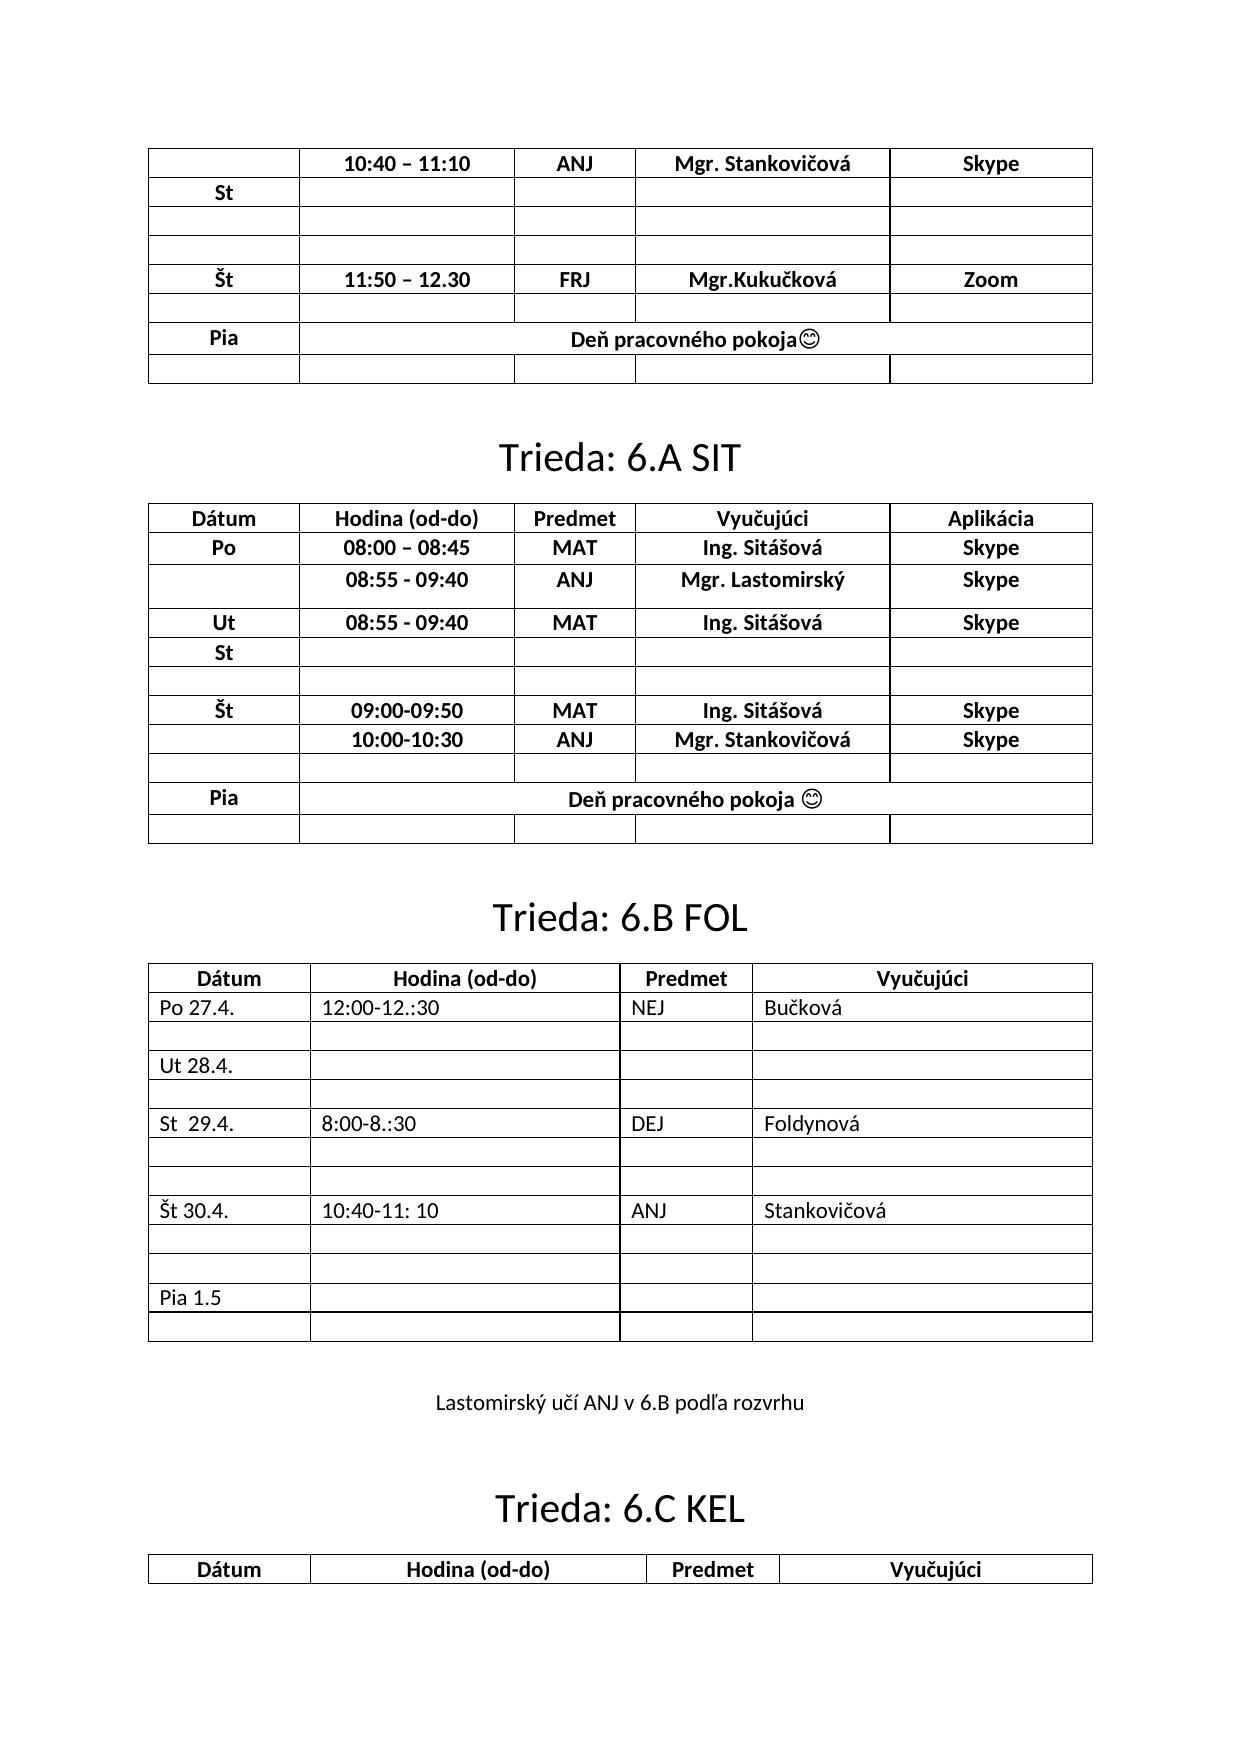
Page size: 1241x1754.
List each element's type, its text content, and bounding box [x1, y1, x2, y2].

table_cell [753, 1284, 1092, 1311]
table_cell [636, 355, 889, 383]
table_header Vyučujúci [636, 504, 889, 532]
table_cell [311, 1051, 619, 1079]
table_cell [636, 815, 889, 843]
table_cell [636, 754, 889, 782]
table_cell FRJ [515, 265, 635, 293]
table_cell Št [149, 265, 299, 293]
table_header Hodina (od-do) [311, 964, 619, 992]
table_cell [311, 1167, 619, 1195]
table_cell 08:00 – 08:45 [300, 533, 514, 564]
table_header Predmet [647, 1555, 779, 1583]
table_cell Ing. Sitášová [636, 696, 889, 724]
table_cell [891, 355, 1092, 383]
table_cell Ing. Sitášová [636, 533, 889, 564]
table_cell Skype [891, 696, 1092, 724]
table_cell [300, 294, 514, 322]
table_cell Skype [891, 725, 1092, 753]
table_cell [149, 565, 299, 607]
table_header Dátum [149, 1555, 310, 1583]
table_cell [149, 1080, 310, 1108]
table_cell [300, 236, 514, 264]
table_cell [753, 1022, 1092, 1050]
table_cell [621, 1225, 752, 1253]
table_cell [515, 236, 635, 264]
table_cell [621, 1080, 752, 1108]
table_cell [515, 355, 635, 383]
table_cell [621, 1254, 752, 1282]
table_cell Stankovičová [753, 1196, 1092, 1224]
table_cell [300, 754, 514, 782]
table_cell Po 27.4. [149, 993, 310, 1021]
table_cell [149, 1138, 310, 1166]
table_cell [891, 815, 1092, 843]
table_cell Mgr. Stankovičová [636, 725, 889, 753]
table_cell [149, 355, 299, 383]
table_cell [753, 1167, 1092, 1195]
table_cell [149, 294, 299, 322]
table_cell [753, 1080, 1092, 1108]
table_cell 11:50 – 12.30 [300, 265, 514, 293]
table_cell [300, 815, 514, 843]
table_cell [621, 1022, 752, 1050]
table_cell [891, 207, 1092, 235]
table_cell [311, 1254, 619, 1282]
table_cell [891, 667, 1092, 695]
table_cell [300, 638, 514, 666]
table_cell [149, 236, 299, 264]
table_cell [515, 667, 635, 695]
table_cell [753, 1313, 1092, 1341]
table_header Vyučujúci [753, 964, 1092, 992]
table_cell 10:40 – 11:10 [300, 149, 514, 177]
table_cell [515, 294, 635, 322]
table_cell [636, 667, 889, 695]
table_cell MAT [515, 609, 635, 637]
table_cell [753, 1254, 1092, 1282]
table_cell NEJ [621, 993, 752, 1021]
table_cell St 29.4. [149, 1109, 310, 1137]
table_cell Mgr. Stankovičová [636, 149, 889, 177]
table_cell [621, 1138, 752, 1166]
table_cell [621, 1051, 752, 1079]
table_cell [636, 294, 889, 322]
table_cell [636, 638, 889, 666]
table_cell Mgr.Kukučková [636, 265, 889, 293]
table_cell Ut [149, 609, 299, 637]
table_cell ANJ [515, 565, 635, 607]
table_cell [621, 1284, 752, 1311]
table_cell [300, 207, 514, 235]
table_cell Skype [891, 533, 1092, 564]
table_cell [636, 178, 889, 206]
table_cell [311, 1313, 619, 1341]
table_header Vyučujúci [780, 1555, 1092, 1583]
table_cell [311, 1080, 619, 1108]
table_cell [621, 1167, 752, 1195]
table_cell [149, 1022, 310, 1050]
table_cell [300, 355, 514, 383]
table_cell MAT [515, 696, 635, 724]
table_cell Ut 28.4. [149, 1051, 310, 1079]
table_cell Bučková [753, 993, 1092, 1021]
table_cell [891, 294, 1092, 322]
table_cell 08:55 - 09:40 [300, 565, 514, 607]
table_cell [311, 1138, 619, 1166]
table_cell [636, 207, 889, 235]
table_cell St [149, 178, 299, 206]
table_cell [621, 1313, 752, 1341]
text Lastomirský učí ANJ v 6.B podľa rozvrhu [148, 1388, 1093, 1416]
table_cell [149, 1167, 310, 1195]
table_cell Št [149, 696, 299, 724]
table_cell [149, 1313, 310, 1341]
table_cell [753, 1138, 1092, 1166]
table_cell 09:00-09:50 [300, 696, 514, 724]
table_cell MAT [515, 533, 635, 564]
table_header Dátum [149, 964, 310, 992]
table_cell Pia 1.5 [149, 1284, 310, 1311]
table_cell [636, 236, 889, 264]
table_cell [891, 754, 1092, 782]
table_cell DEJ [621, 1109, 752, 1137]
table_header Dátum [149, 504, 299, 532]
table_cell [149, 815, 299, 843]
table_cell Ing. Sitášová [636, 609, 889, 637]
table_cell [149, 1254, 310, 1282]
text Trieda: 6.C KEL [148, 1482, 1093, 1533]
table_cell Mgr. Lastomirský [636, 565, 889, 607]
table_header Predmet [515, 504, 635, 532]
table_cell [515, 207, 635, 235]
table_header Aplikácia [891, 504, 1092, 532]
table_cell [149, 207, 299, 235]
text Trieda: 6.B FOL [148, 891, 1093, 942]
table_cell Skype [891, 565, 1092, 607]
table_cell [891, 236, 1092, 264]
table_cell [149, 1225, 310, 1253]
table_cell ANJ [621, 1196, 752, 1224]
table_cell Št 30.4. [149, 1196, 310, 1224]
text Trieda: 6.A SIT [148, 431, 1093, 482]
table_header Predmet [621, 964, 752, 992]
table_cell [753, 1051, 1092, 1079]
table_cell Deň pracovného pokoja [300, 783, 1092, 814]
table_cell Po [149, 533, 299, 564]
table_cell 12:00-12.:30 [311, 993, 619, 1021]
table_cell St [149, 638, 299, 666]
table_cell 08:55 - 09:40 [300, 609, 514, 637]
table_cell [891, 178, 1092, 206]
table_header Hodina (od-do) [311, 1555, 646, 1583]
table_cell [149, 149, 299, 177]
table_cell [891, 638, 1092, 666]
table_cell [311, 1022, 619, 1050]
table_cell ANJ [515, 725, 635, 753]
table_cell Deň pracovného pokoja😊 [300, 323, 1092, 354]
table_cell ANJ [515, 149, 635, 177]
table_cell [753, 1225, 1092, 1253]
table_cell [300, 178, 514, 206]
table_cell [149, 725, 299, 753]
table_cell [515, 754, 635, 782]
table_cell 8:00-8.:30 [311, 1109, 619, 1137]
table_cell Skype [891, 149, 1092, 177]
table_cell [311, 1225, 619, 1253]
table_cell [515, 815, 635, 843]
table_cell Foldynová [753, 1109, 1092, 1137]
table_cell Zoom [891, 265, 1092, 293]
table_cell [300, 667, 514, 695]
table_cell Skype [891, 609, 1092, 637]
table_cell 10:40-11: 10 [311, 1196, 619, 1224]
table_cell Pia [149, 323, 299, 354]
table_cell [149, 667, 299, 695]
table_cell [149, 754, 299, 782]
table_header Hodina (od-do) [300, 504, 514, 532]
table_cell Pia [149, 783, 299, 814]
table_cell [515, 638, 635, 666]
table_cell [515, 178, 635, 206]
table_cell [311, 1284, 619, 1311]
table_cell 10:00-10:30 [300, 725, 514, 753]
